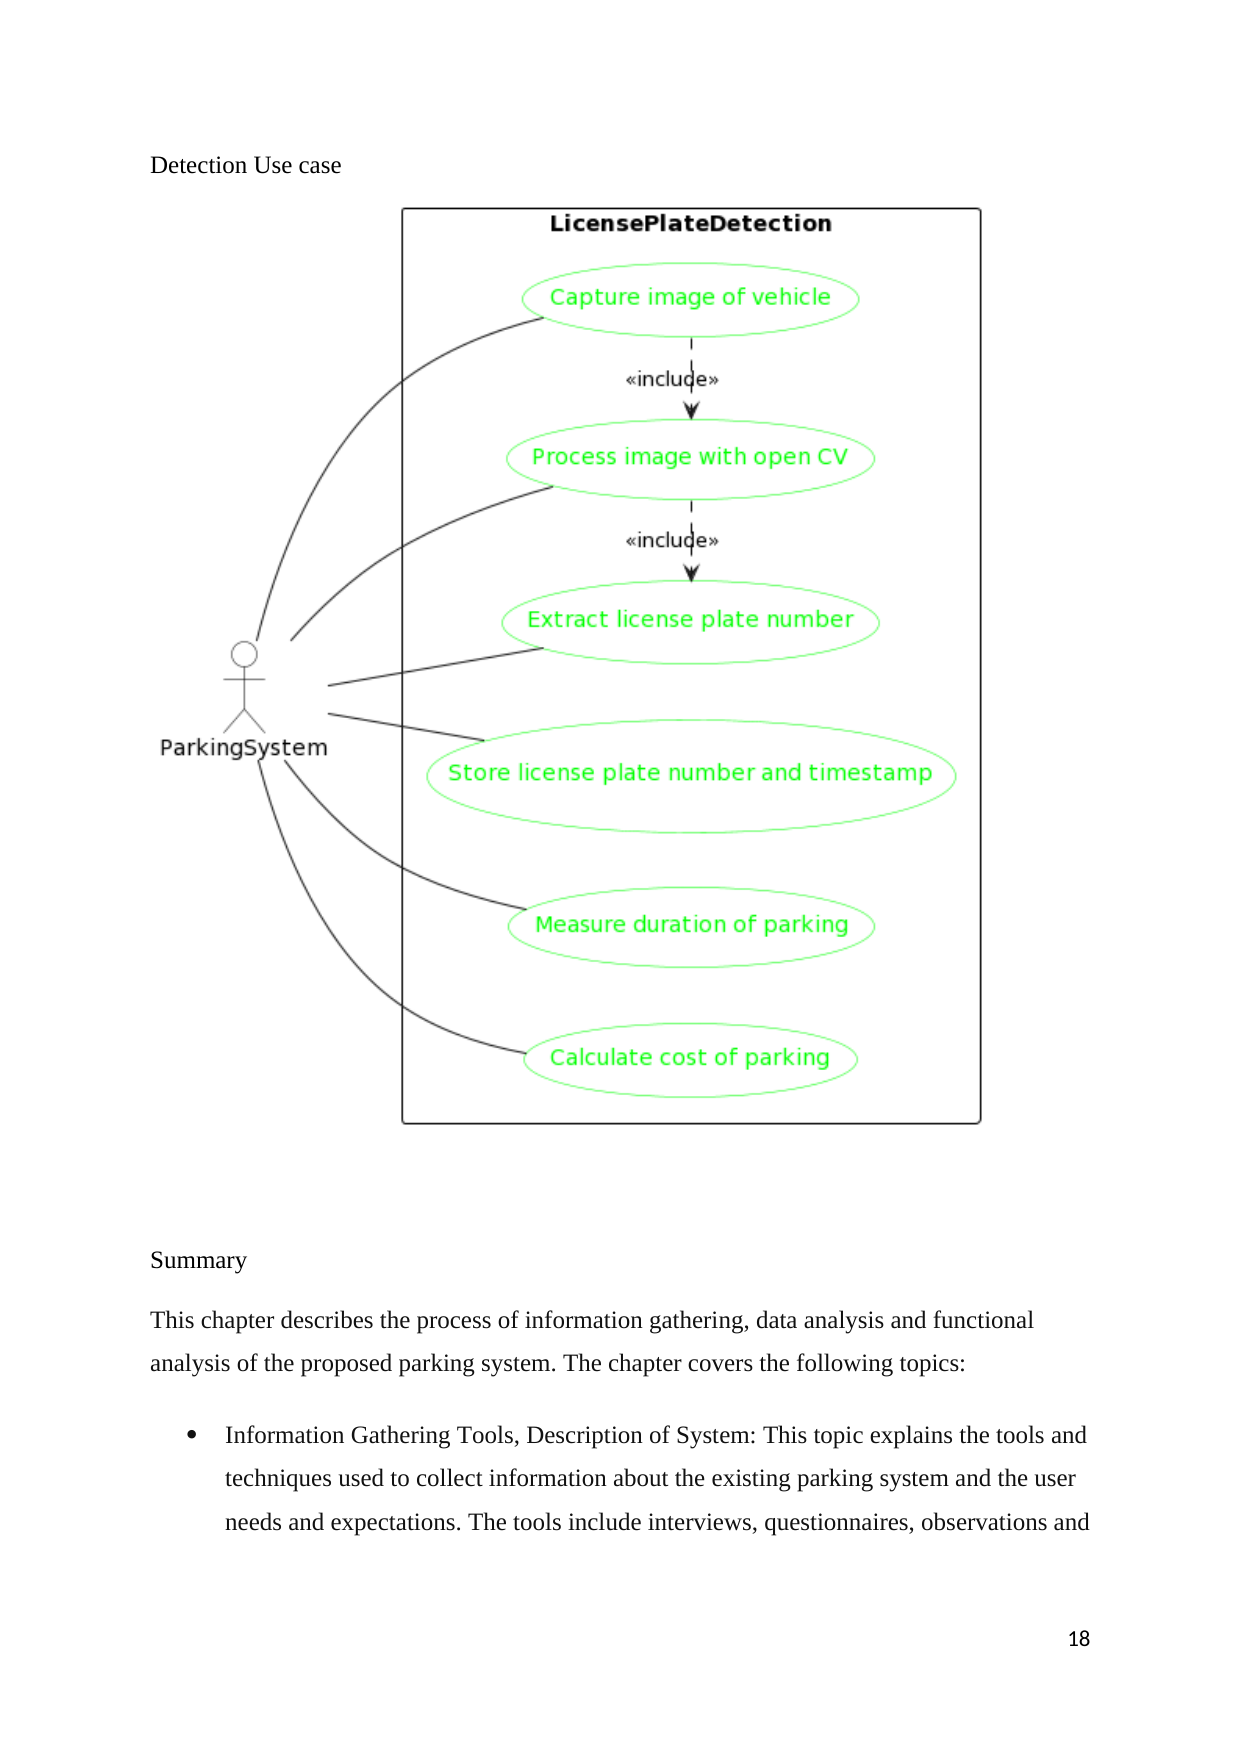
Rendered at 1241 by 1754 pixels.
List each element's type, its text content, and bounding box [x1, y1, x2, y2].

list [187, 1420, 1090, 1535]
text Detection Use case [150, 150, 1090, 179]
text This chapter describes the process of information gathering, data analysis and functional analysis of the proposed parking system. The chapter covers the following topics: [150, 1305, 1090, 1377]
text Summary [150, 1245, 1090, 1273]
picture [150, 197, 988, 1131]
